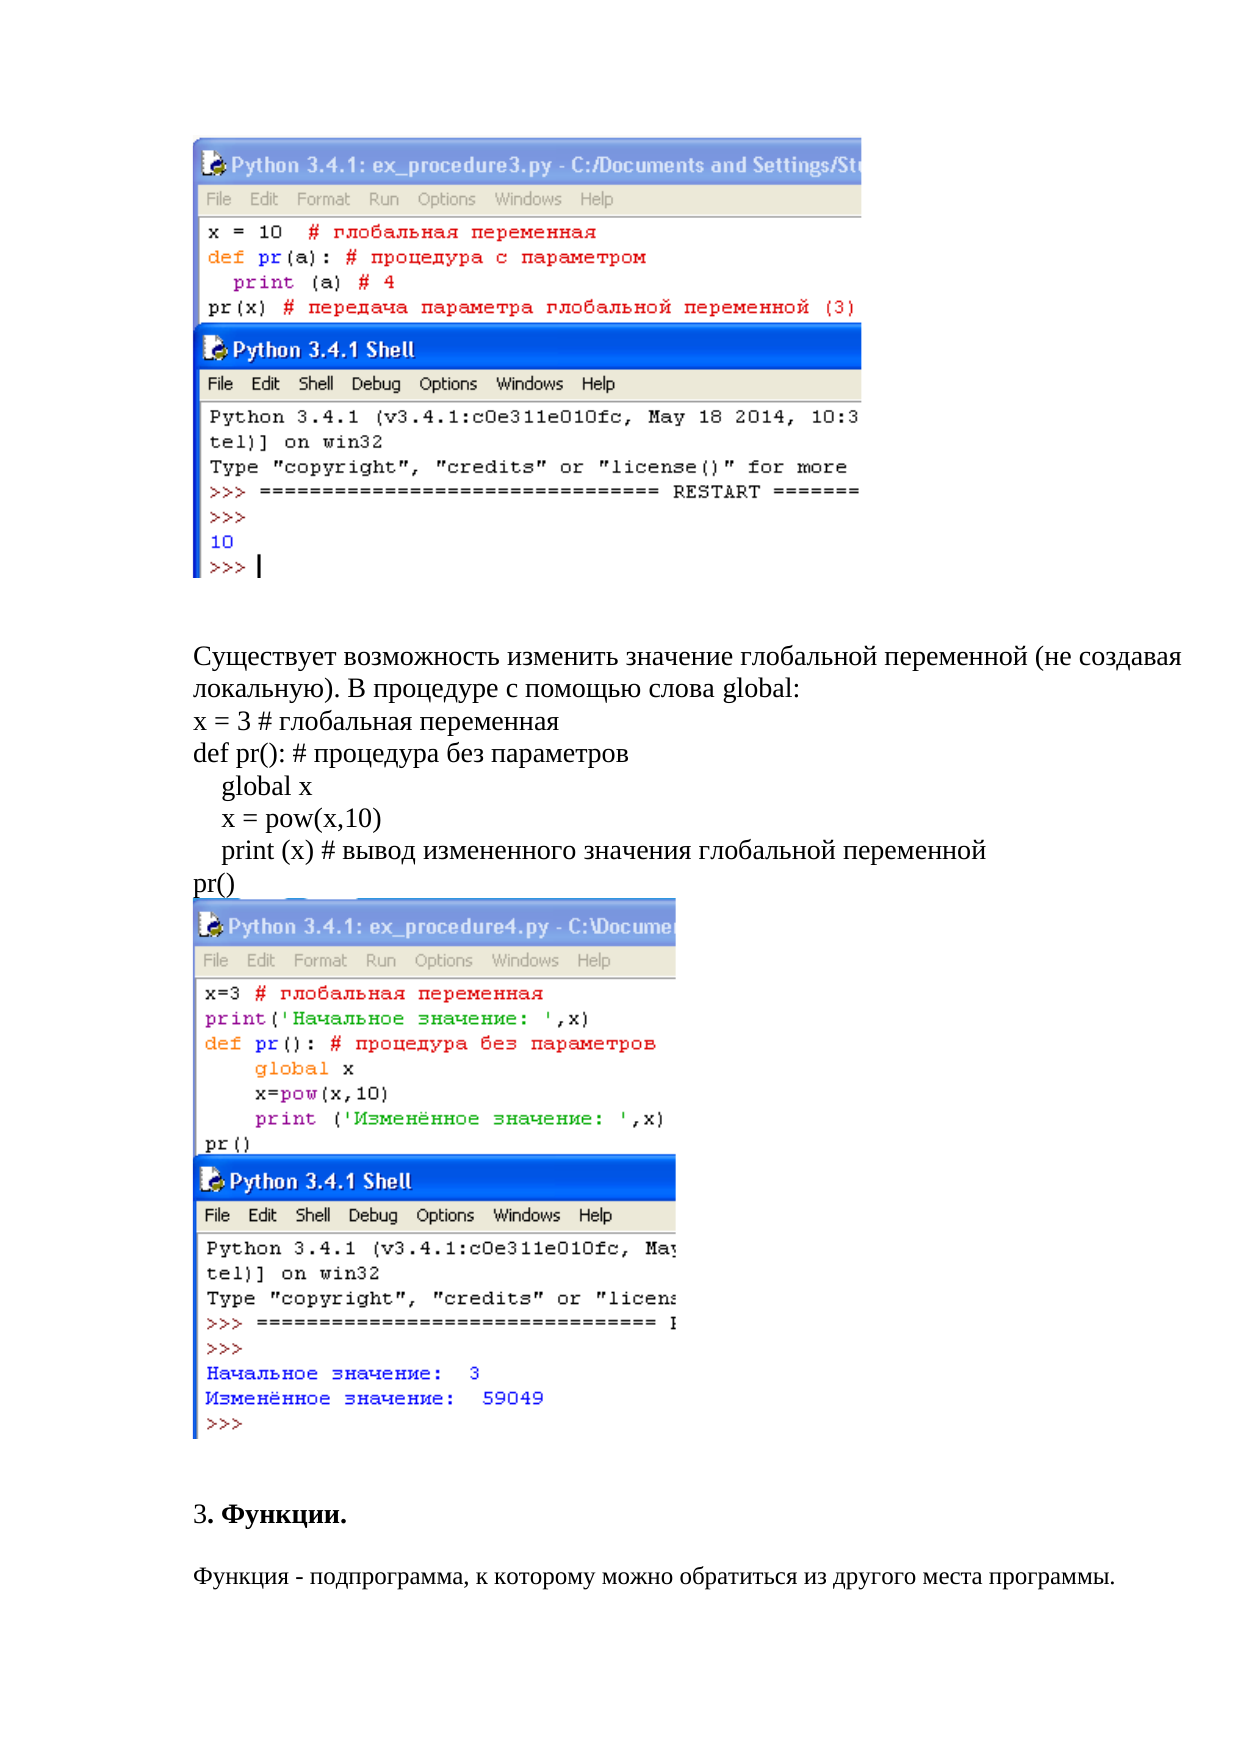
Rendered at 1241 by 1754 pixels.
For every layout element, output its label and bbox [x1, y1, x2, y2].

picture [192, 135, 862, 578]
picture [192, 898, 676, 1439]
table_header [176, 118, 1240, 1607]
